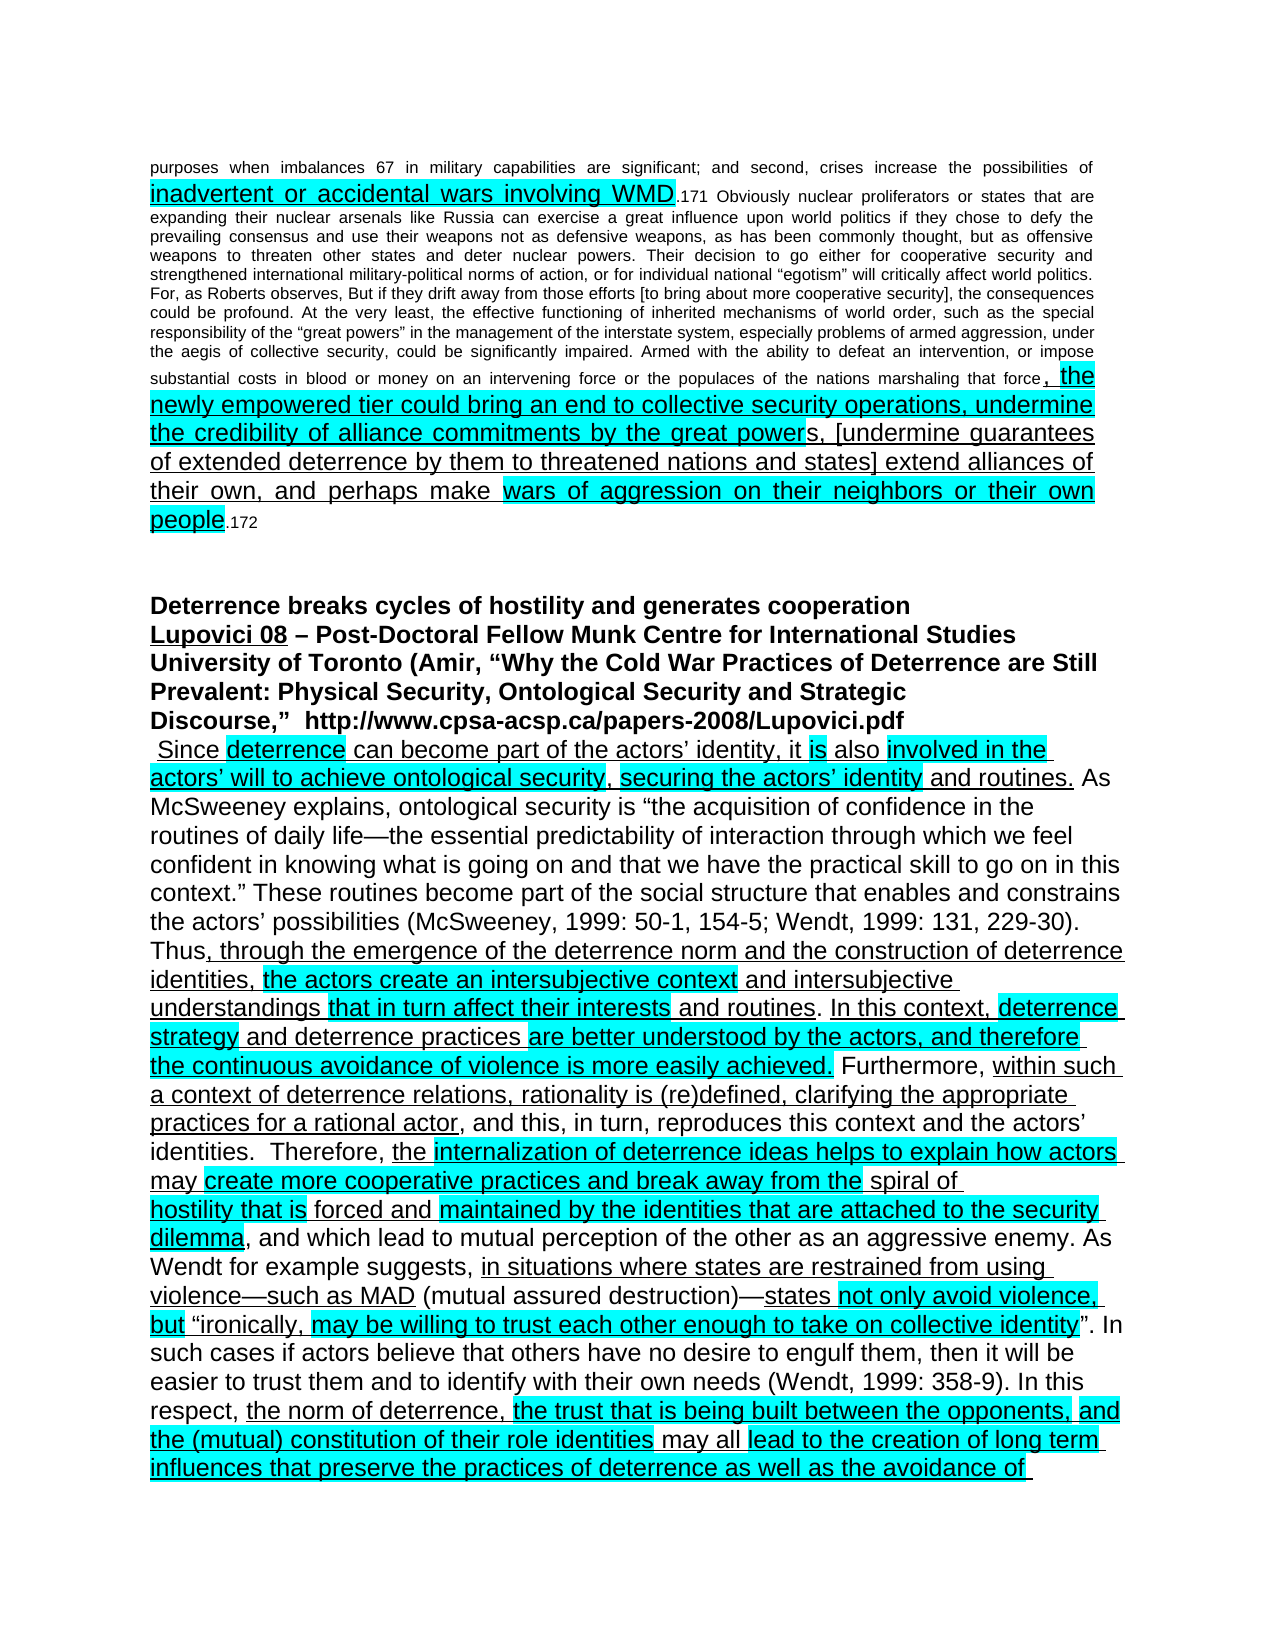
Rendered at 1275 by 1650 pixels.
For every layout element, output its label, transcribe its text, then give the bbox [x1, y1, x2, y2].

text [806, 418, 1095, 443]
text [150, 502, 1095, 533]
text Deterrence breaks cycles of hostility and generates cooperation [150, 591, 1125, 619]
text Lupovici 08 – Post-Doctoral Fellow Munk Centre for International Studies University of Toronto (Amir, “Why the Cold War Practices of Deterrence are Still Prevalent: Physical Security, Ontological Security and Strategic Discourse,” http://www.cpsa-acsp.ca/papers-2008/Lupovici.pdf [150, 619, 1125, 734]
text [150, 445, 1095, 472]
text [150, 1163, 1125, 1482]
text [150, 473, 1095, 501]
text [150, 150, 1095, 390]
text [150, 1020, 1125, 1191]
